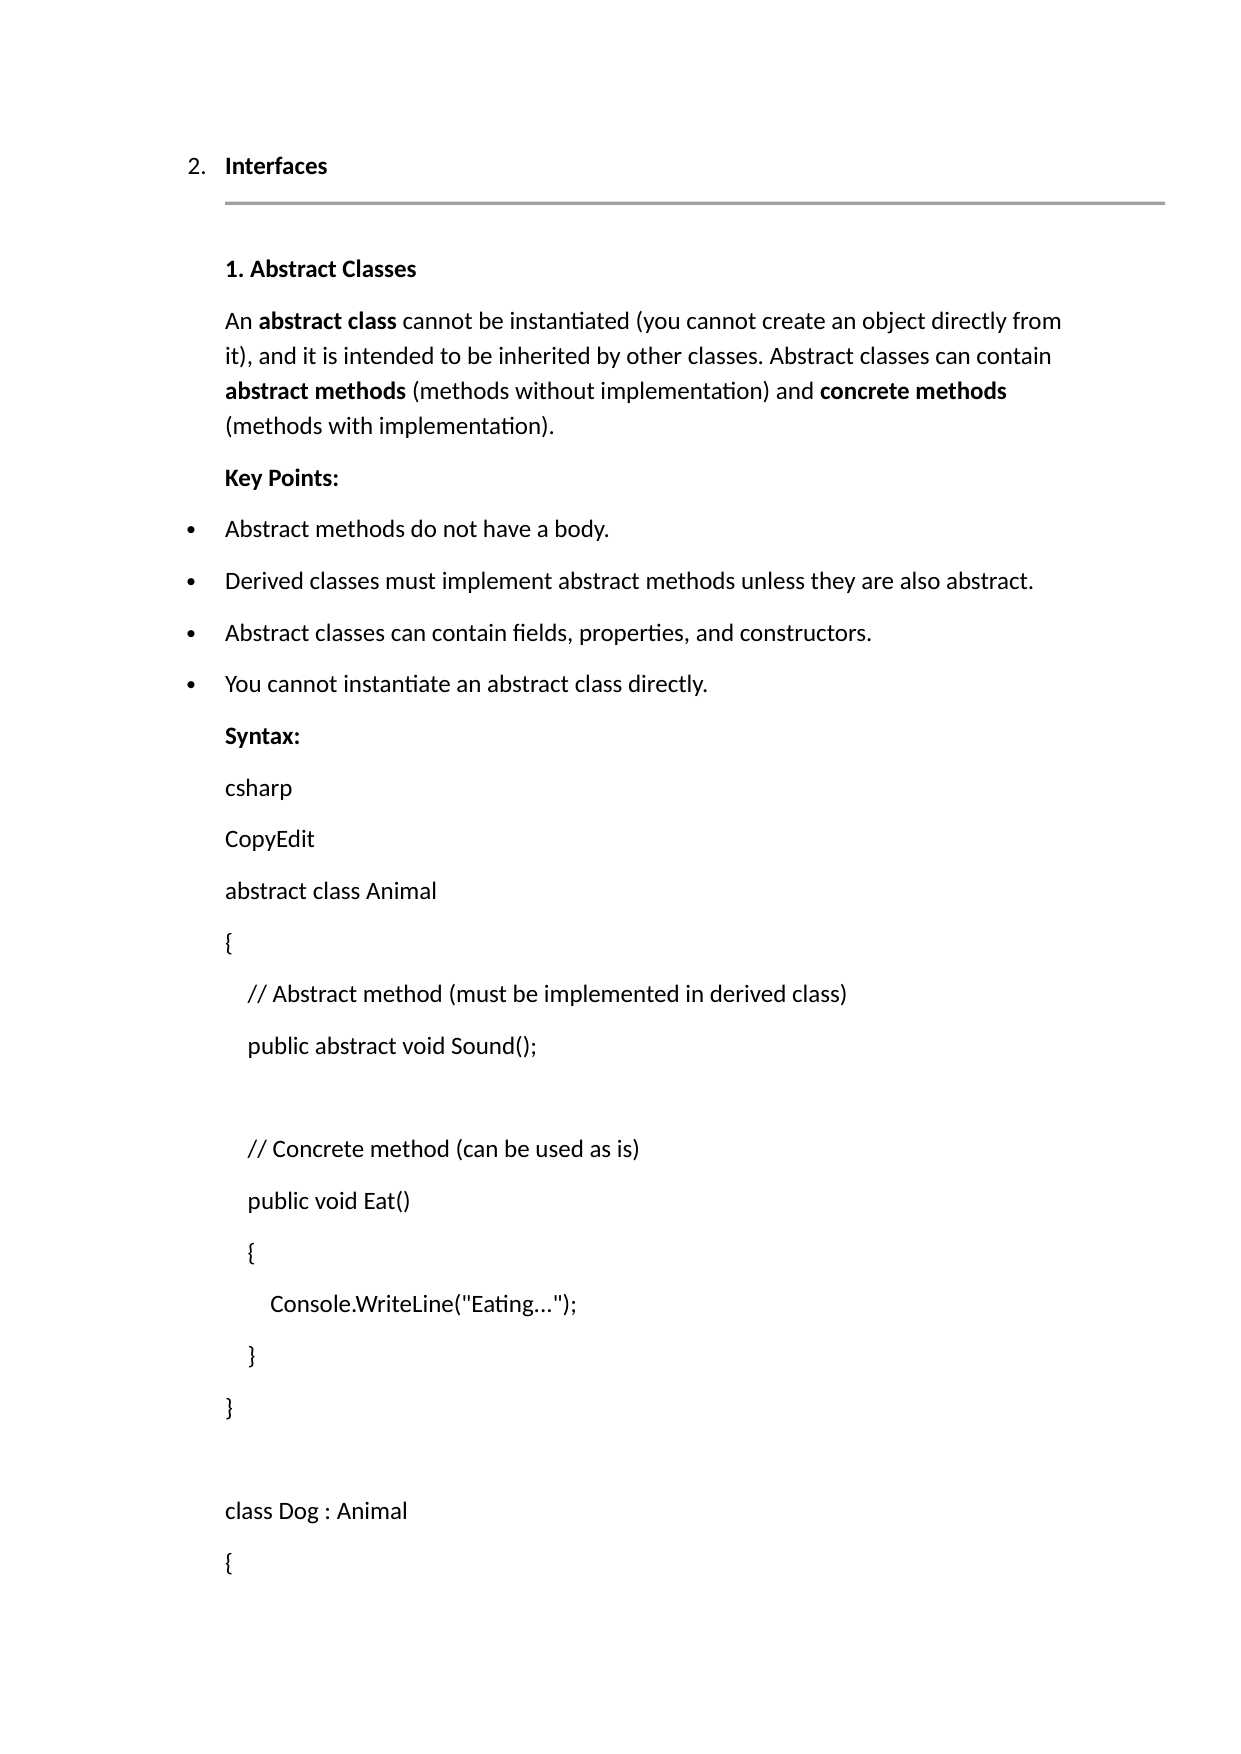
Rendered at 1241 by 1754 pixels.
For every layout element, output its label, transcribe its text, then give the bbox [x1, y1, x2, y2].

text Key Points: [225, 462, 1090, 492]
text } [225, 1340, 1090, 1371]
text public abstract void Sound(); [225, 1030, 1090, 1061]
text class Dog : Animal [225, 1495, 1090, 1526]
text } [225, 1392, 1090, 1422]
text An abstract class cannot be instantiated (you cannot create an object directly from it), and it is intended to be inherited by other classes. Abstract classes can contain abstract methods (methods without implementation) and concrete methods (methods with implementation). [225, 305, 1090, 441]
list Interfaces [187, 150, 1090, 181]
text CopyEdit [225, 823, 1090, 854]
text // Concrete method (can be used as is) [225, 1133, 1090, 1164]
text { [225, 1237, 1090, 1267]
list Derived classes must implement abstract methods unless they are also abstract. [187, 565, 1090, 596]
list You cannot instantiate an abstract class directly. [187, 668, 1090, 699]
text Syntax: [225, 720, 1090, 751]
text public void Eat() [225, 1185, 1090, 1216]
text { [225, 1547, 1090, 1577]
text 1. Abstract Classes [225, 253, 1090, 284]
text { [225, 927, 1090, 957]
text abstract class Animal [225, 875, 1090, 906]
text csharp [225, 772, 1090, 802]
text Console.WriteLine("Eating..."); [225, 1288, 1090, 1319]
text // Abstract method (must be implemented in derived class) [225, 978, 1090, 1009]
list Abstract methods do not have a body. [187, 513, 1090, 544]
list Abstract classes can contain fields, properties, and constructors. [187, 617, 1090, 647]
